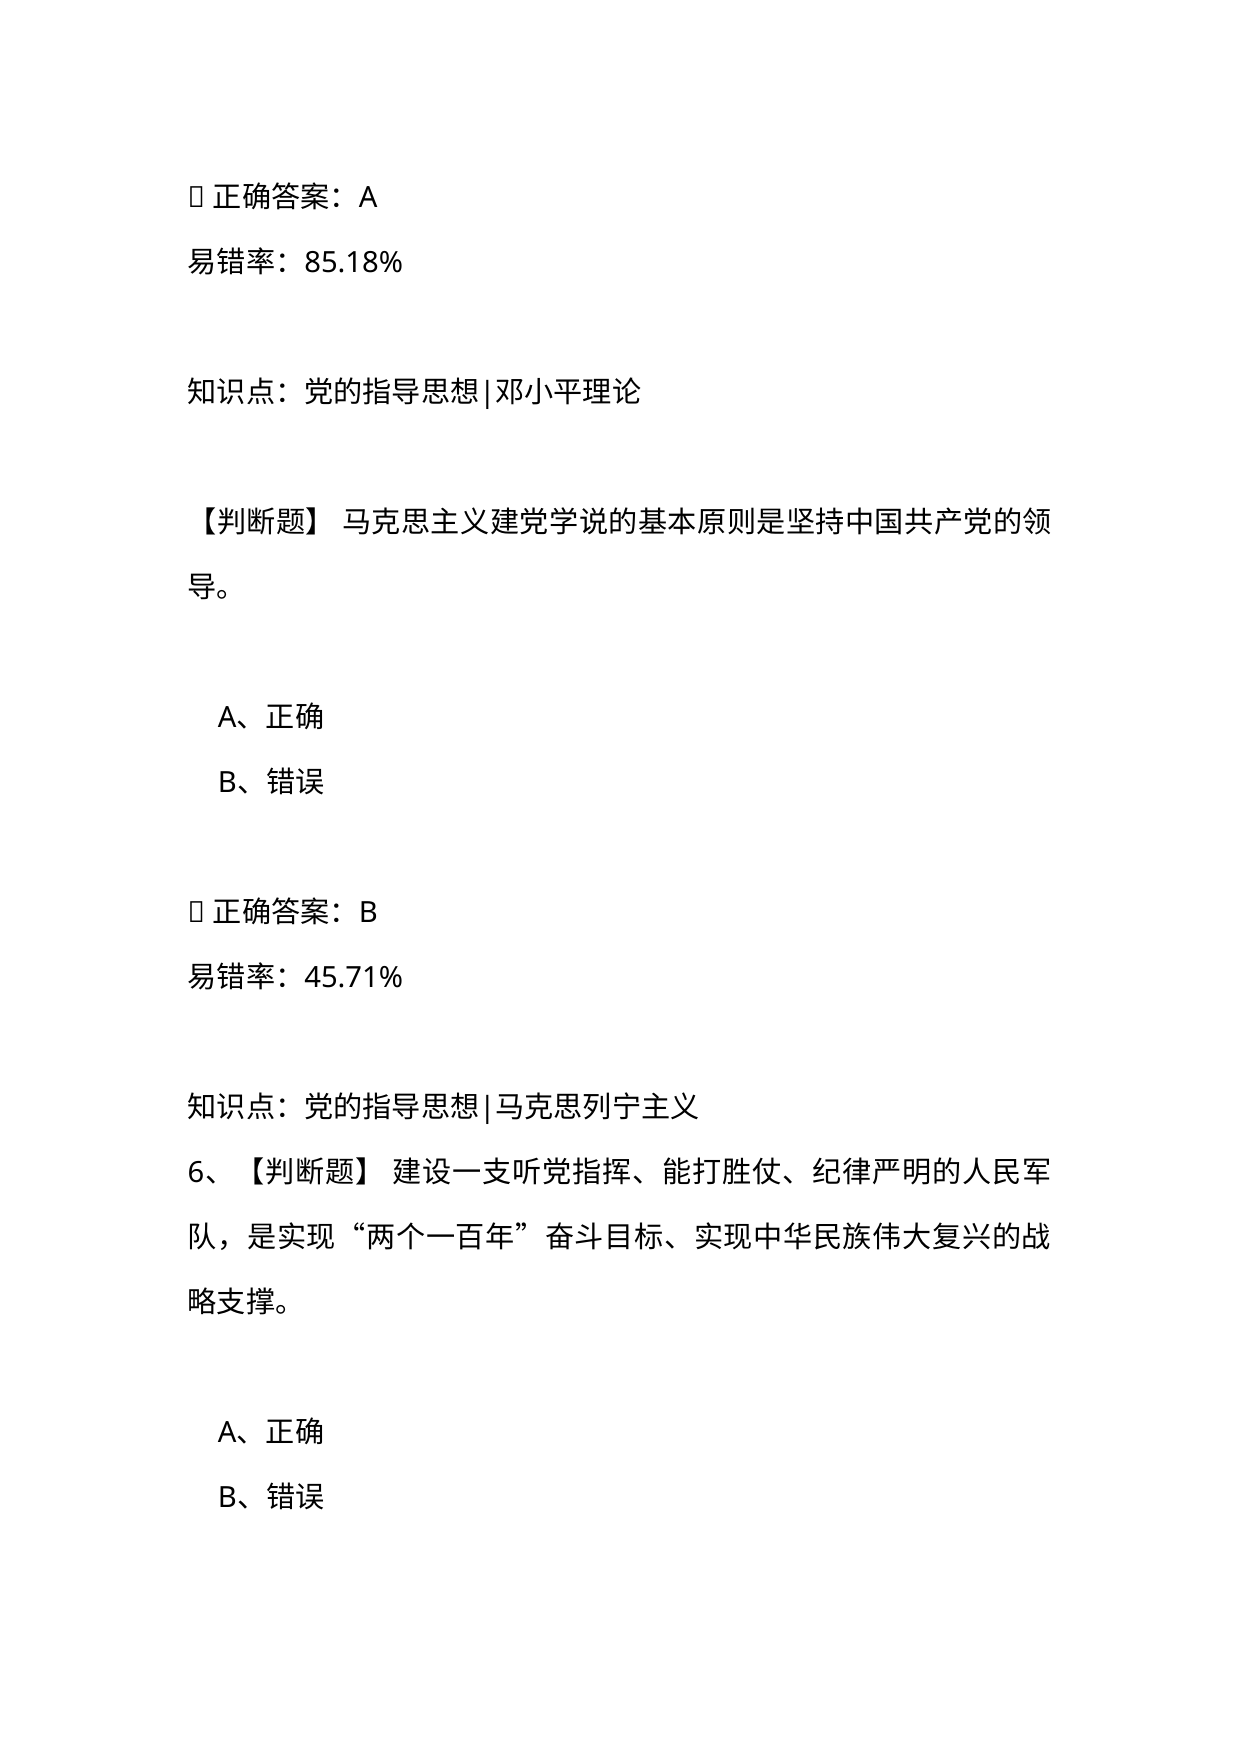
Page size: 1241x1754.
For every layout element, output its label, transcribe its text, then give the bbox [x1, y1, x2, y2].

text 易错率：85.18% [187, 227, 1053, 292]
text  正确答案：B [187, 877, 1053, 942]
text A、正确 [187, 682, 1053, 747]
text 6、【判断题】 建设一支听党指挥、能打胜仗、纪律严明的人民军队，是实现“两个一百年”奋斗目标、实现中华民族伟大复兴的战略支撑。 [187, 1137, 1053, 1332]
text B、错误 [187, 1462, 1053, 1527]
text 易错率：45.71% [187, 942, 1053, 1007]
text 知识点：党的指导思想|邓小平理论 [187, 357, 1053, 422]
text 【判断题】 马克思主义建党学说的基本原则是坚持中国共产党的领导。 [187, 487, 1053, 617]
text  正确答案：A [187, 162, 1053, 227]
text A、正确 [187, 1397, 1053, 1462]
text B、错误 [187, 747, 1053, 812]
text 知识点：党的指导思想|马克思列宁主义 [187, 1072, 1053, 1137]
